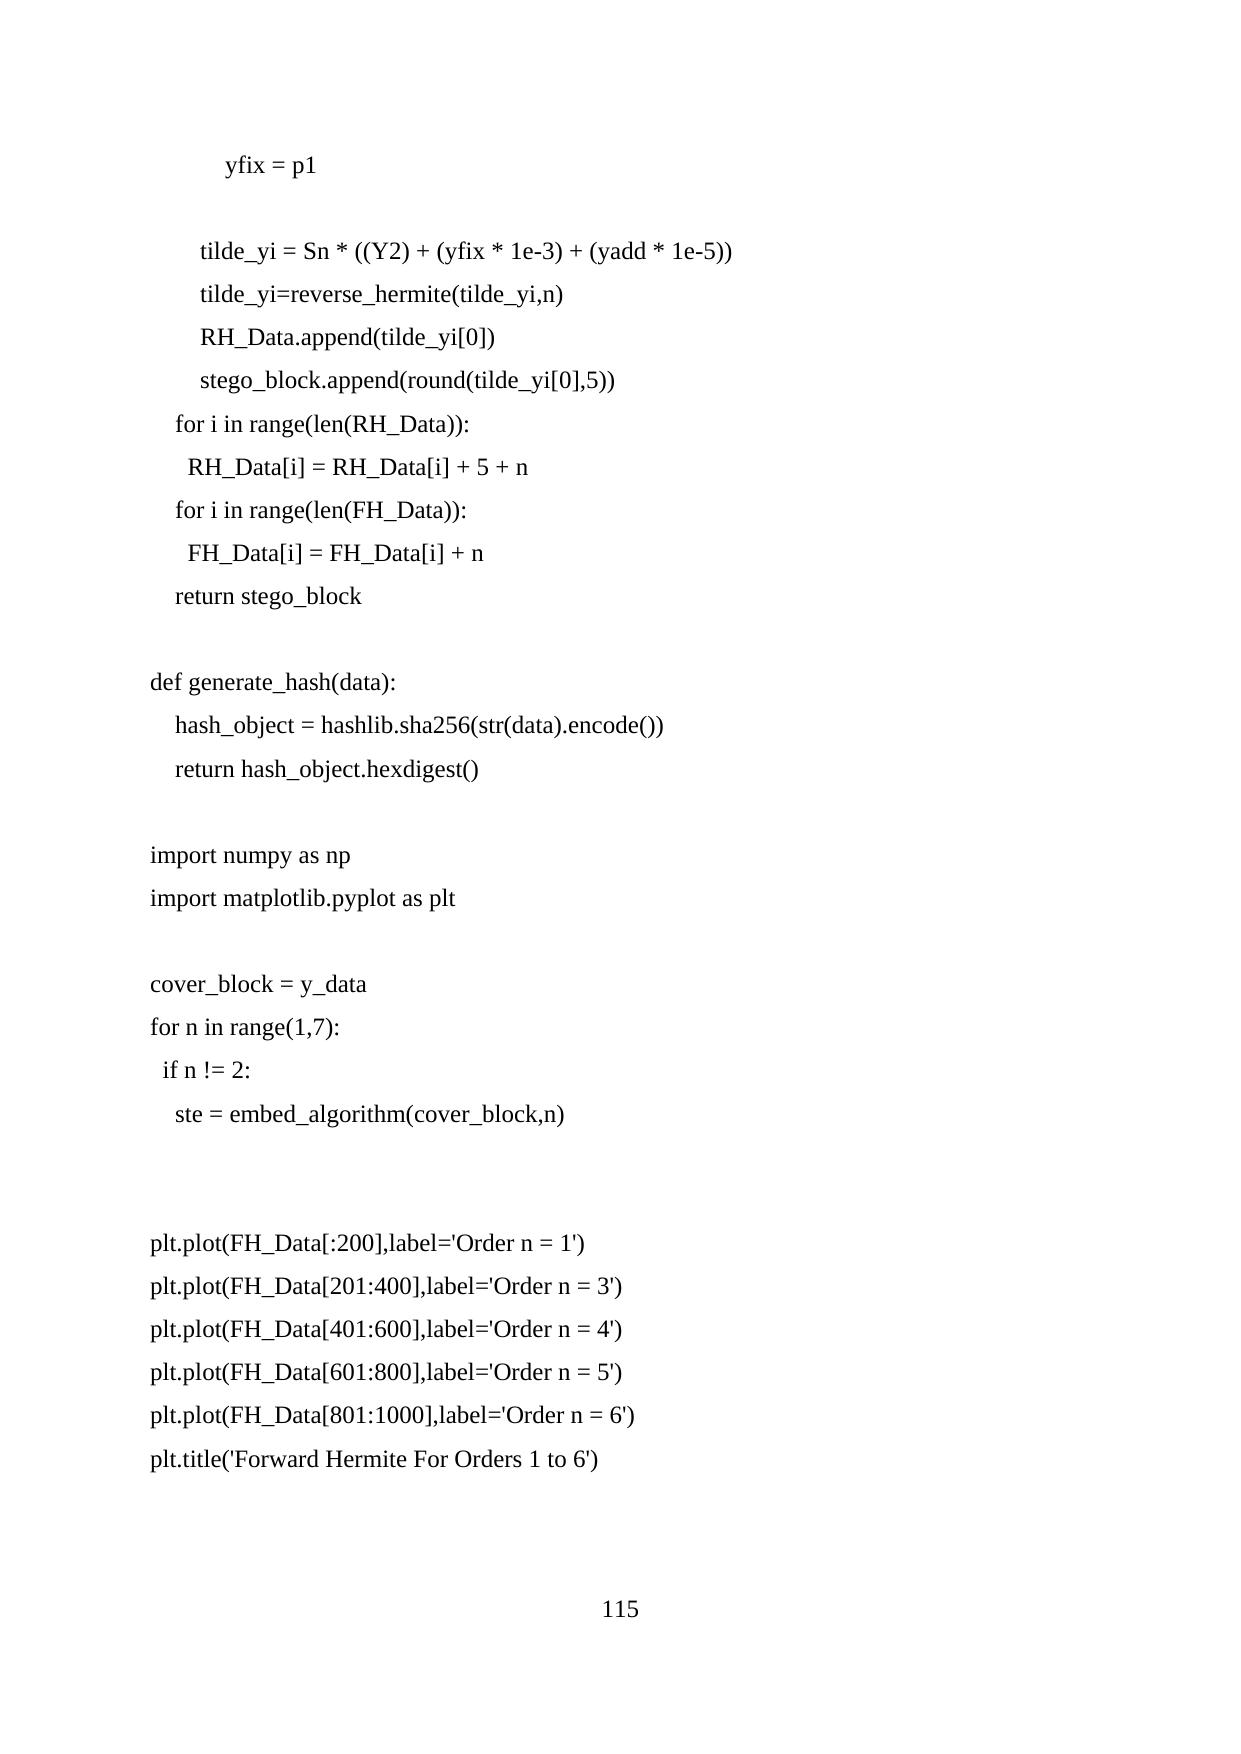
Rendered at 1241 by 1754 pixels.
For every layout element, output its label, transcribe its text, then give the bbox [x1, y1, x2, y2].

text cover_block = y_data [150, 969, 1090, 998]
text tilde_yi=reverse_hermite(tilde_yi,n) [150, 279, 1090, 308]
text return stego_block [150, 581, 1090, 610]
text import matplotlib.pyplot as plt [150, 883, 1090, 912]
text tilde_yi = Sn * ((Y2) + (yfix * 1e-3) + (yadd * 1e-5)) [150, 236, 1090, 265]
text hash_object = hashlib.sha256(str(data).encode()) [150, 711, 1090, 739]
text plt.plot(FH_Data[201:400],label='Order n = 3') [150, 1271, 1090, 1300]
text FH_Data[i] = FH_Data[i] + n [150, 538, 1090, 567]
text for i in range(len(FH_Data)): [150, 495, 1090, 524]
text RH_Data.append(tilde_yi[0]) [150, 322, 1090, 351]
text def generate_hash(data): [150, 667, 1090, 696]
text ste = embed_algorithm(cover_block,n) [150, 1099, 1090, 1127]
text plt.plot(FH_Data[:200],label='Order n = 1') [150, 1228, 1090, 1257]
text yfix = p1 [150, 150, 1090, 179]
text import numpy as np [150, 840, 1090, 869]
text plt.plot(FH_Data[601:800],label='Order n = 5') [150, 1357, 1090, 1386]
text return hash_object.hexdigest() [150, 754, 1090, 782]
text stego_block.append(round(tilde_yi[0],5)) [150, 366, 1090, 394]
text for n in range(1,7): [150, 1012, 1090, 1041]
text for i in range(len(RH_Data)): [150, 409, 1090, 437]
text plt.title('Forward Hermite For Orders 1 to 6') [150, 1444, 1090, 1472]
text plt.plot(FH_Data[401:600],label='Order n = 4') [150, 1314, 1090, 1343]
text if n != 2: [150, 1056, 1090, 1084]
text RH_Data[i] = RH_Data[i] + 5 + n [150, 452, 1090, 481]
text plt.plot(FH_Data[801:1000],label='Order n = 6') [150, 1401, 1090, 1429]
